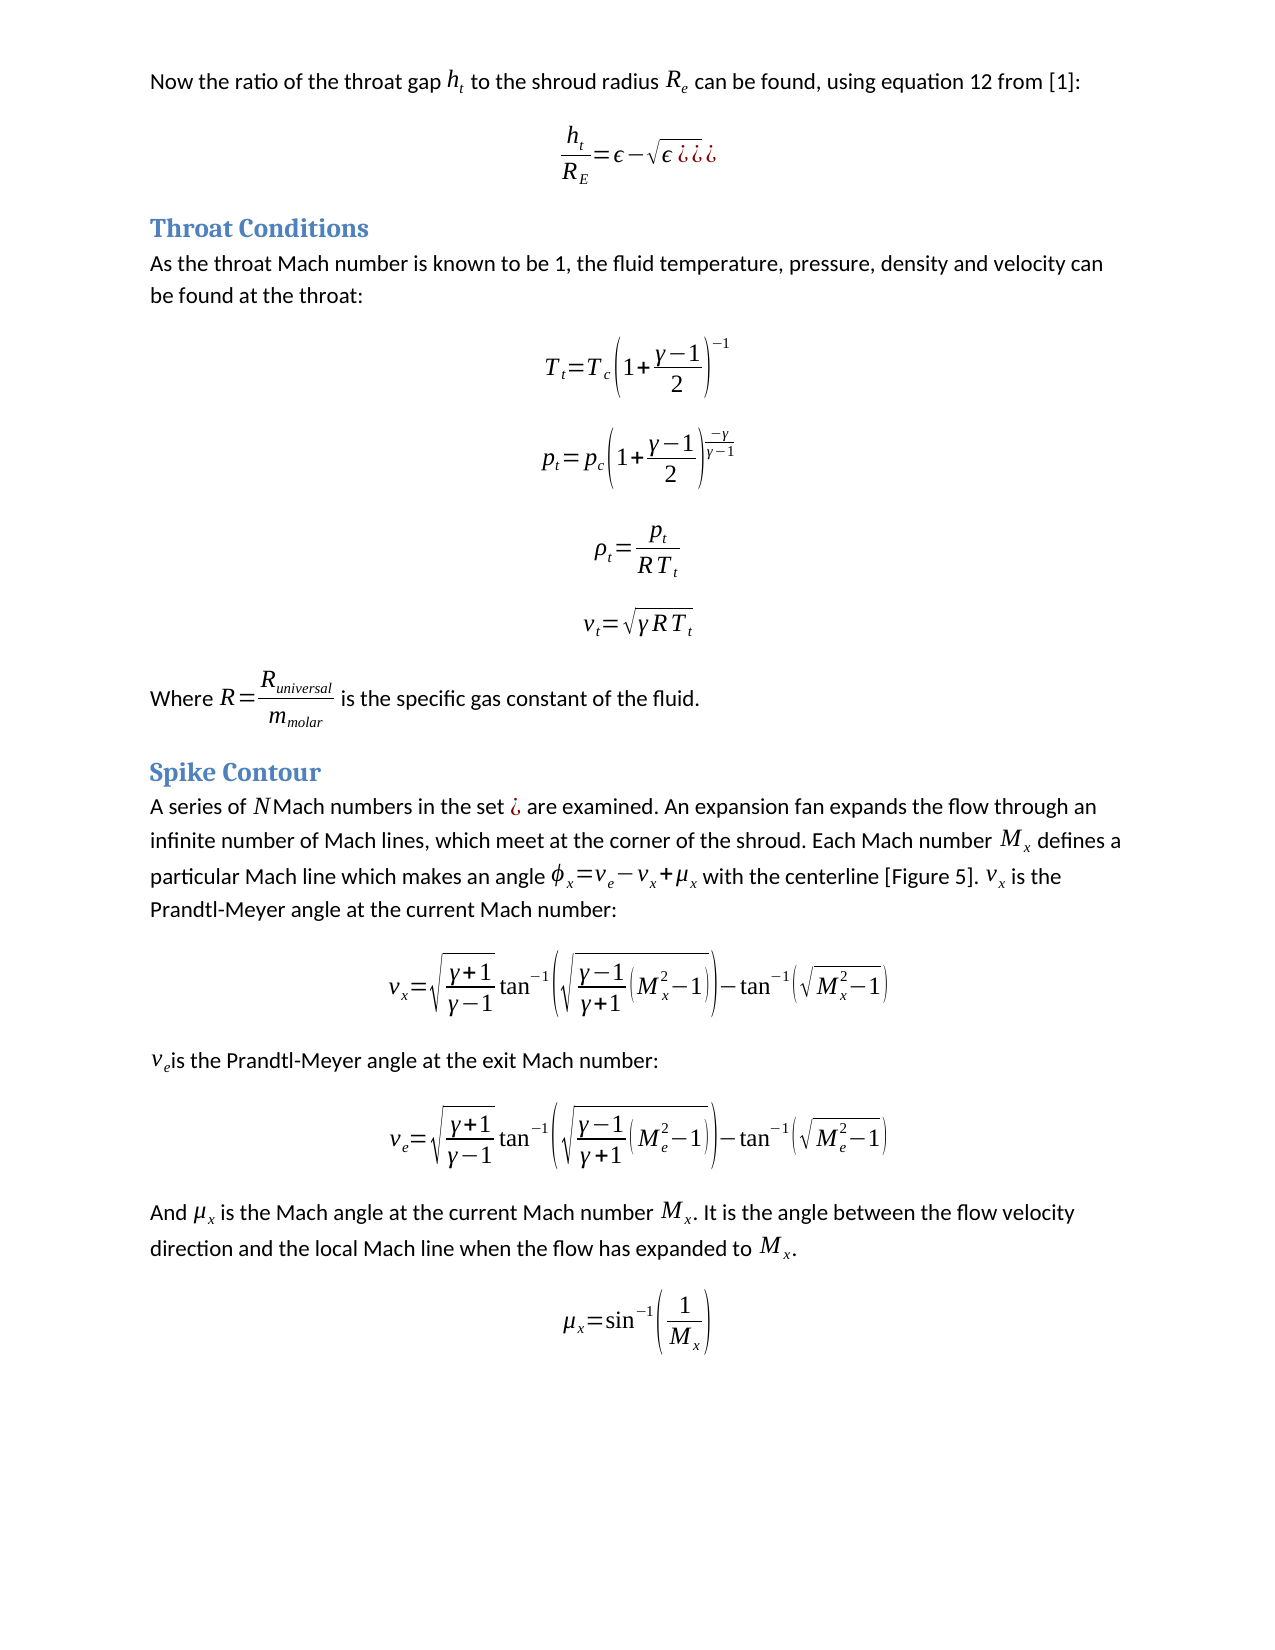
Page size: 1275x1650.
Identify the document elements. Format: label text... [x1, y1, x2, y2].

text Now the ratio of the throat gap to the shroud radius can be found, using equation 12 from [1]: [150, 66, 1125, 97]
text A series of Mach numbers in the set are examined. An expansion fan expands the flow through an infinite number of Mach lines, which meet at the corner of the shroud. Each Mach number defines a particular Mach line which makes an angle with the centerline [Figure 5]. is the Prandtl-Meyer angle at the current Mach number: [150, 792, 1125, 924]
text And is the Mach angle at the current Mach number . It is the angle between the flow velocity direction and the local Mach line when the flow has expanded to . [150, 1196, 1125, 1263]
subtitle Throat Conditions [150, 213, 1125, 244]
text is the Prandtl-Meyer angle at the exit Mach number: [150, 1044, 1125, 1076]
text Where is the specific gas constant of the fluid. [150, 665, 1125, 732]
text As the throat Mach number is known to be 1, the fluid temperature, pressure, density and velocity can be found at the throat: [150, 249, 1125, 309]
subtitle Spike Contour [150, 757, 1125, 788]
